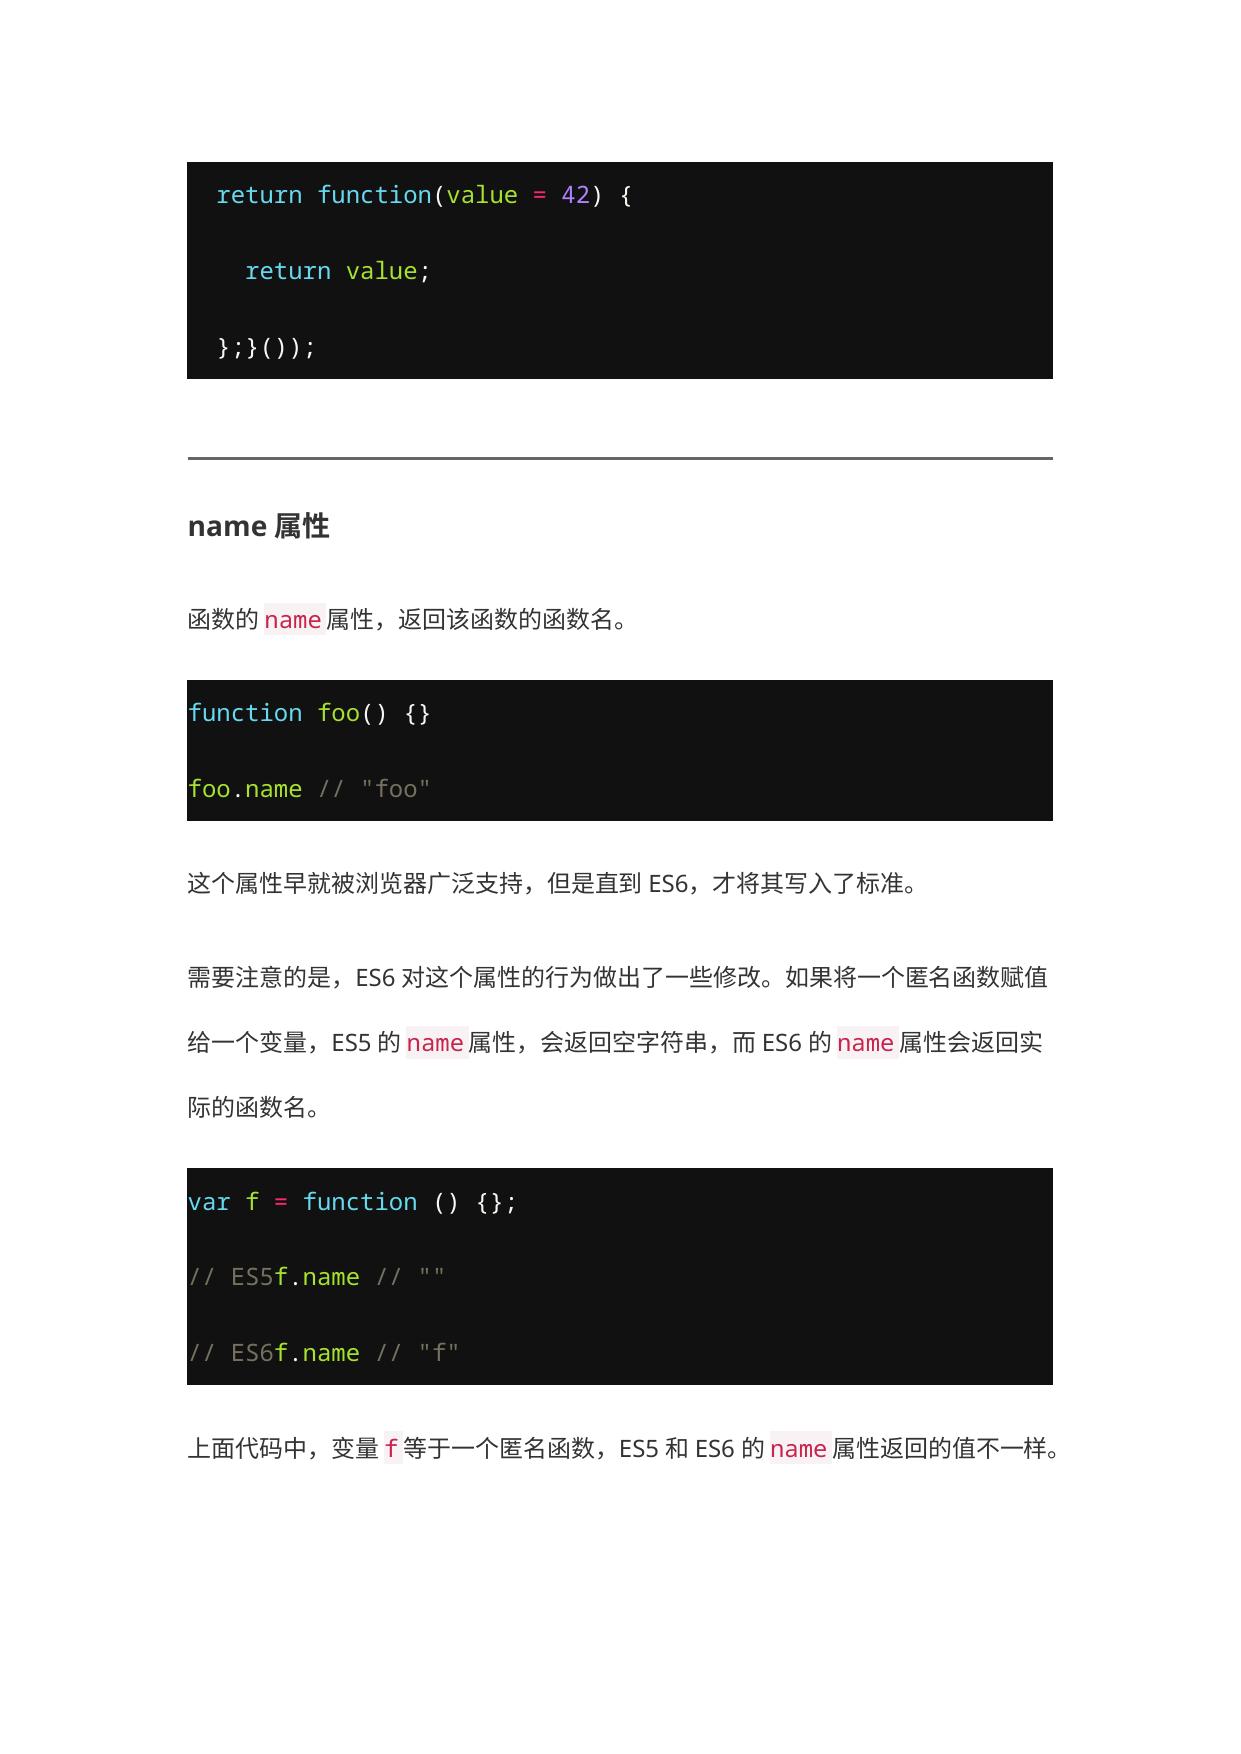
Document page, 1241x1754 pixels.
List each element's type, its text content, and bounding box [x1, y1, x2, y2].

text function foo() {} [187, 680, 1053, 745]
text 上面代码中，变量f等于一个匿名函数，ES5 和 ES6 的name属性返回的值不一样。 [187, 1414, 1053, 1479]
subtitle name 属性 [187, 458, 1053, 556]
text // ES5f.name // "" [187, 1244, 1053, 1309]
text 这个属性早就被浏览器广泛支持，但是直到 ES6，才将其写入了标准。 [187, 850, 1053, 915]
text 需要注意的是，ES6 对这个属性的行为做出了一些修改。如果将一个匿名函数赋值给一个变量，ES5 的name属性，会返回空字符串，而 ES6 的name属性会返回实际的函数名。 [187, 944, 1053, 1139]
text return function(value = 42) { [187, 162, 1053, 227]
text var f = function () {}; [187, 1168, 1053, 1233]
text // ES6f.name // "f" [187, 1320, 1053, 1385]
text return value; [187, 238, 1053, 303]
text foo.name // "foo" [187, 756, 1053, 821]
text 函数的name属性，返回该函数的函数名。 [187, 586, 1053, 651]
text };}()); [187, 314, 1053, 379]
